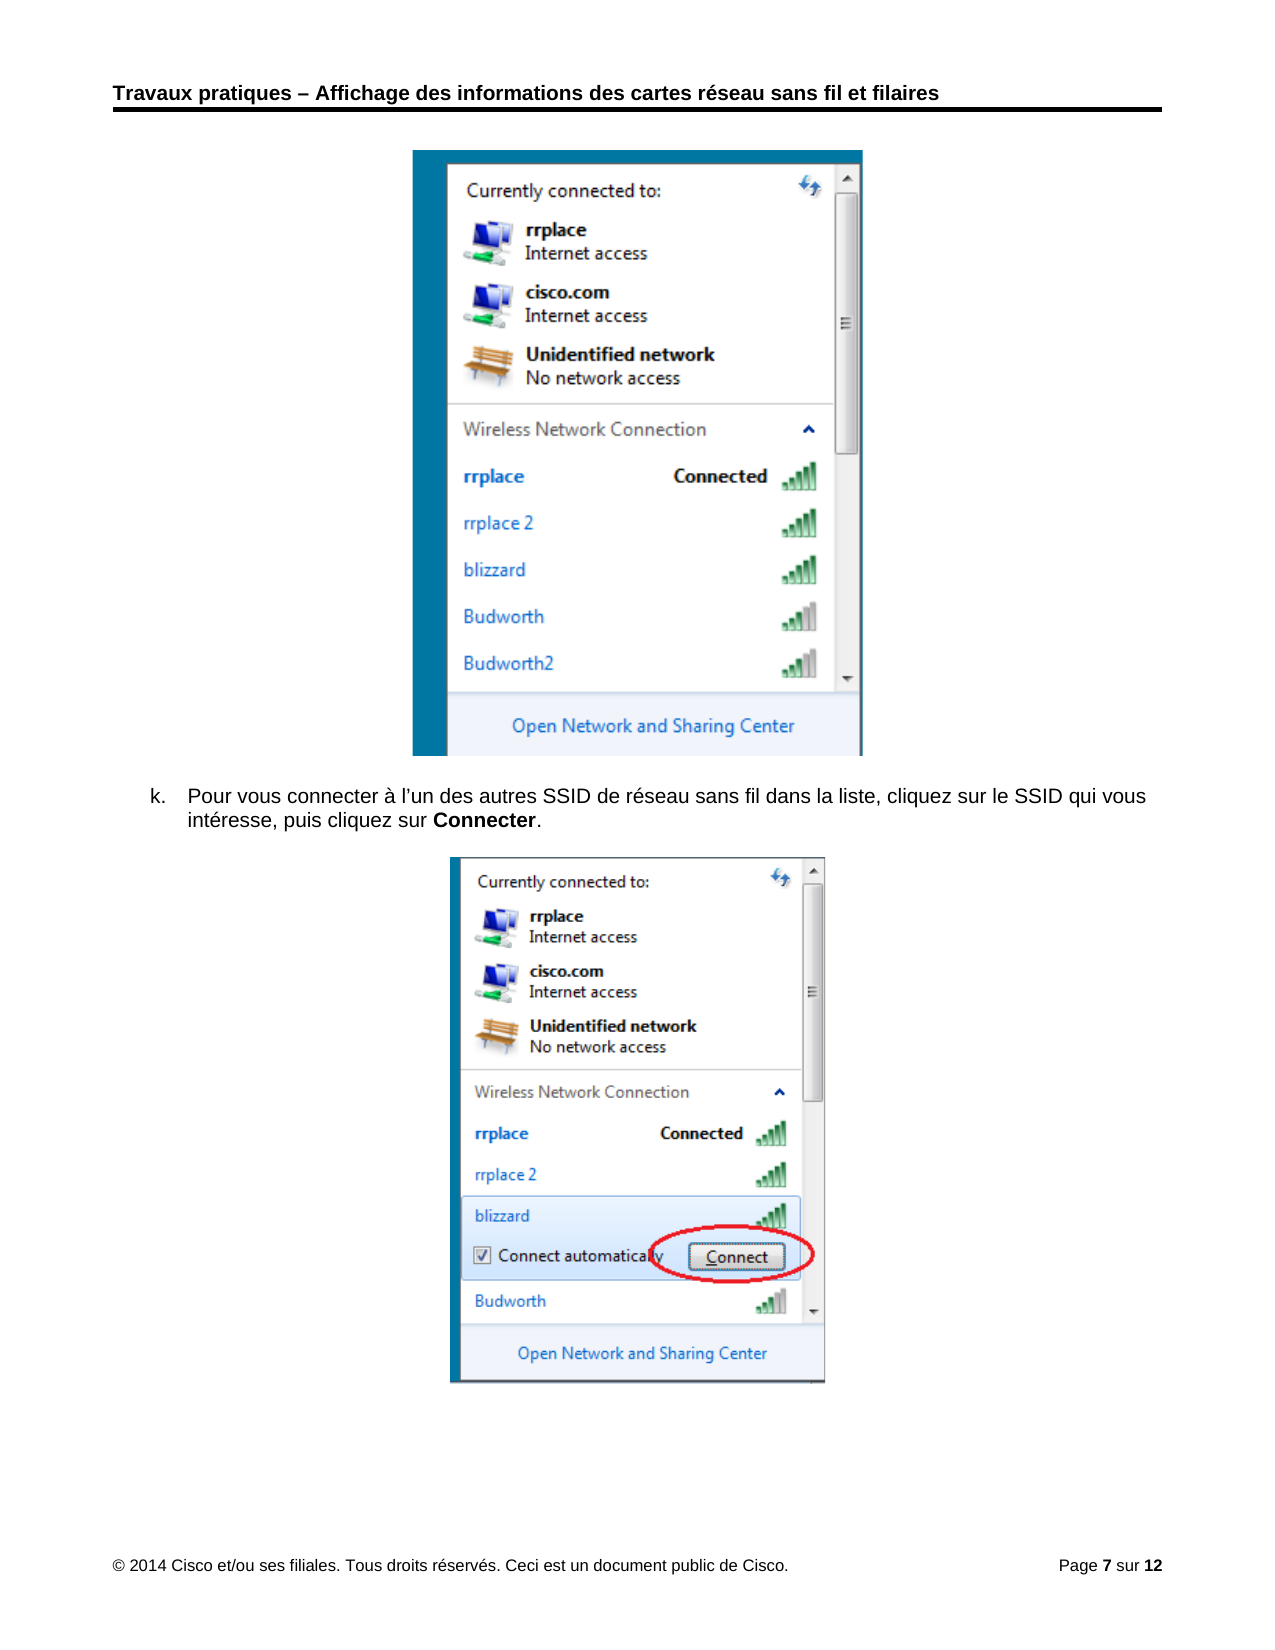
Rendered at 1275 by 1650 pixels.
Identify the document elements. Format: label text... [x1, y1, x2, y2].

picture [450, 857, 826, 1384]
text Pour vous connecter à l’un des autres SSID de réseau sans fil dans la liste, cliquez sur le SSID qui vous intéresse, puis cliquez sur Connecter. [150, 784, 1162, 832]
picture [446, 163, 863, 756]
